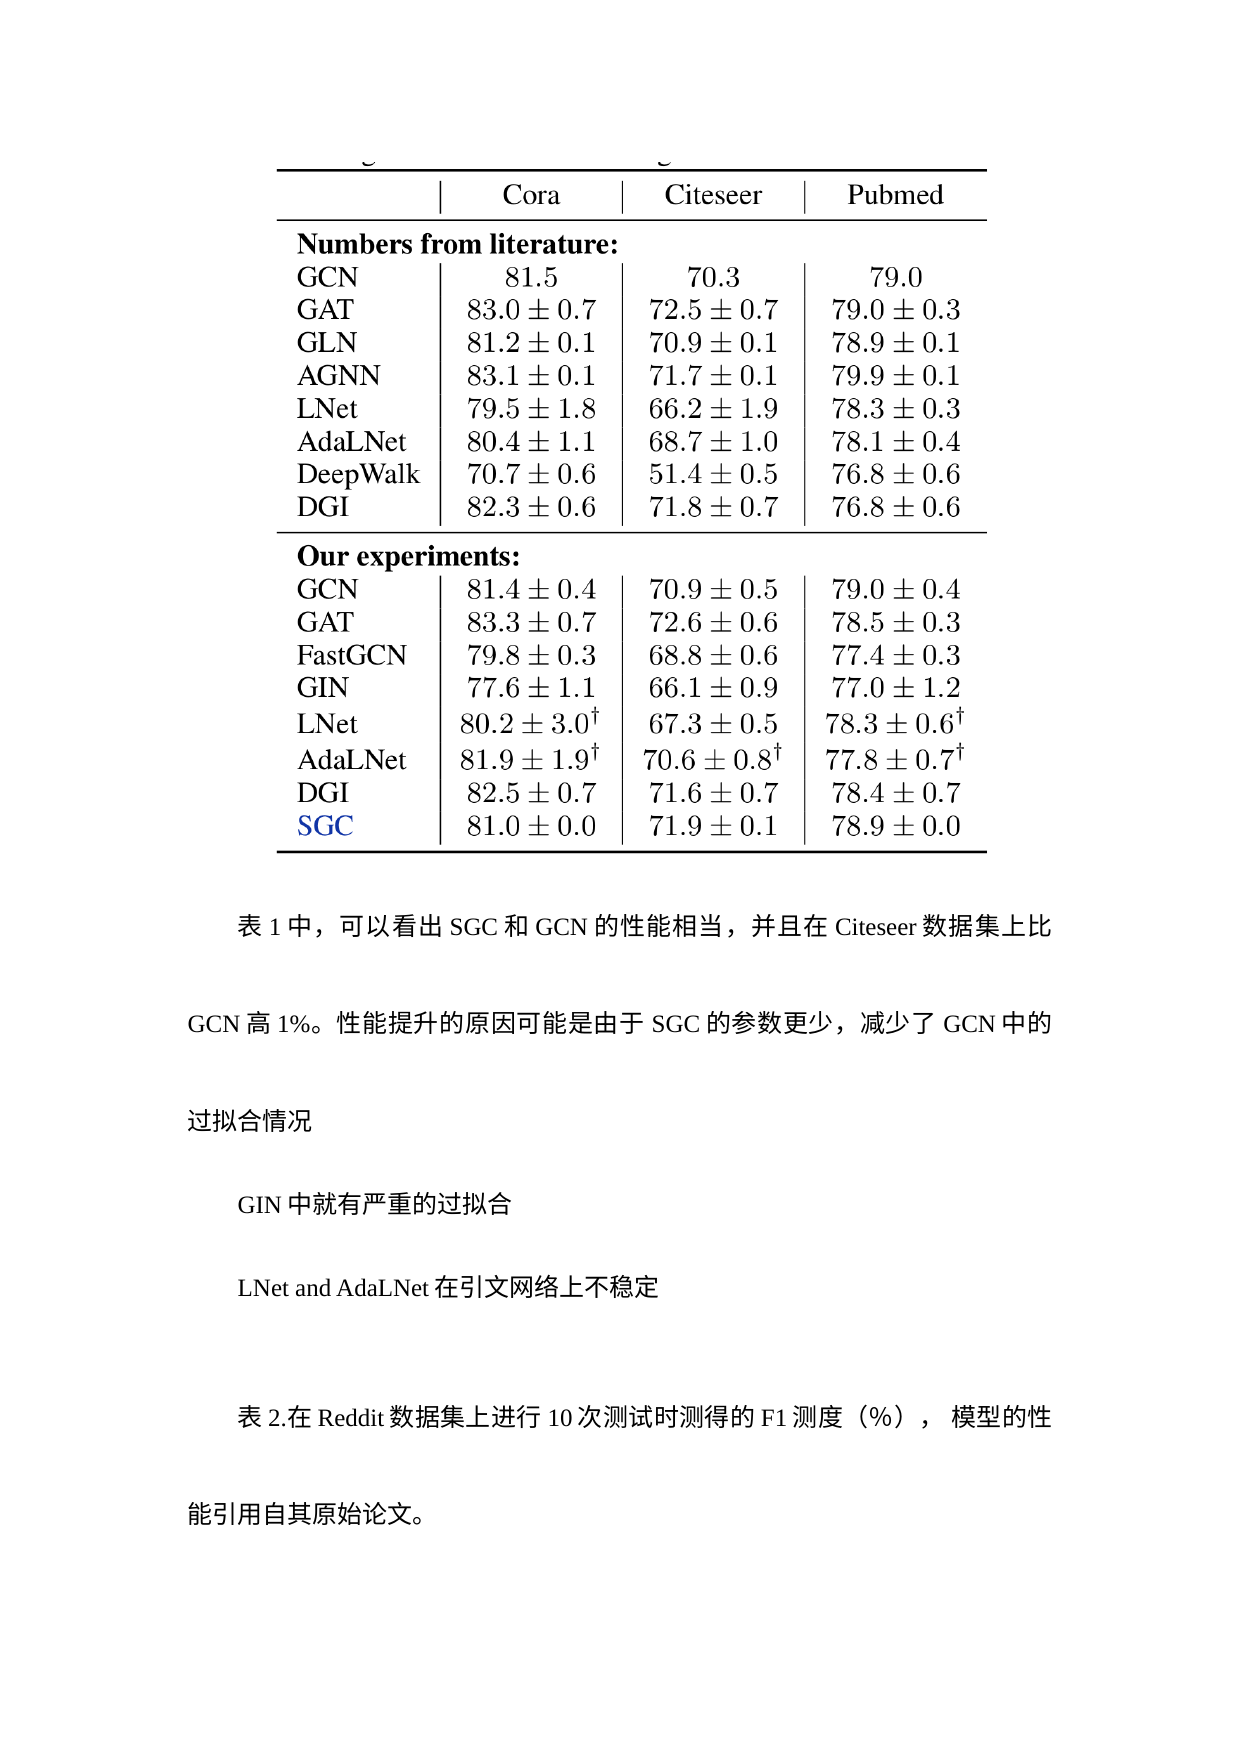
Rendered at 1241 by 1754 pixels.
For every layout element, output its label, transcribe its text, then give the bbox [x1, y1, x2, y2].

text 表1中，可以看出SGC和GCN的性能相当，并且在Citeseer数据集上比GCN高1%。性能提升的原因可能是由于SGC的参数更少，减少了GCN中的过拟合情况 [187, 892, 1053, 1152]
text LNet and AdaLNet在引文网络上不稳定 [187, 1253, 1053, 1318]
text GIN中就有严重的过拟合 [187, 1170, 1053, 1235]
picture [237, 162, 1041, 864]
text 表2.在Reddit数据集上进行10次测试时测得的F1测度（％）， 模型的性能引用自其原始论文。 [187, 1383, 1053, 1546]
